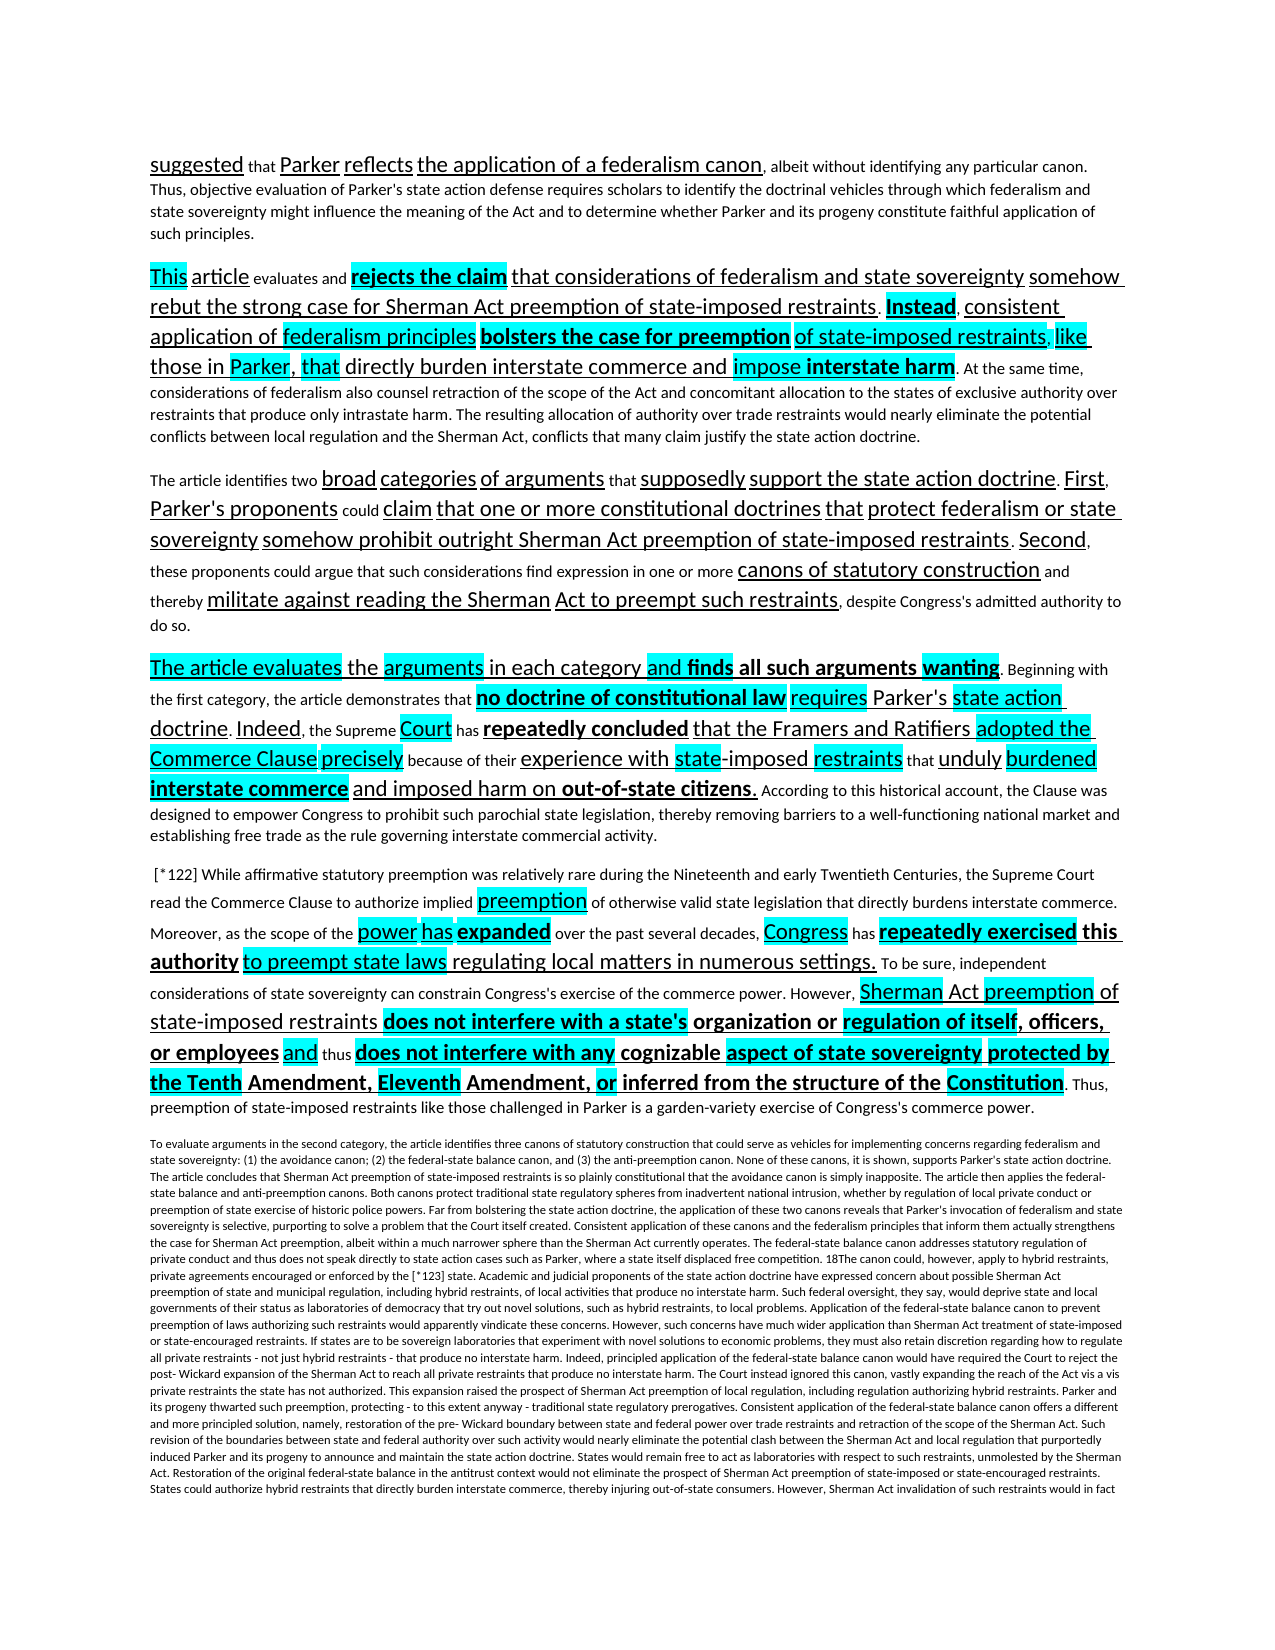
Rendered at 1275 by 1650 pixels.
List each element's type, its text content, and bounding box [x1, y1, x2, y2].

text The article identifies two broad categories of arguments that supposedly support the state action doctrine. First, Parker's proponents could claim that one or more constitutional doctrines that protect federalism or state sovereignty somehow prohibit outright Sherman Act preemption of state-imposed restraints. Second, these proponents could argue that such considerations find expression in one or more canons of statutory construction and thereby militate against reading the Sherman Act to preempt such restraints, despite Congress's admitted authority to do so. [150, 464, 1125, 635]
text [150, 150, 1125, 244]
text The article evaluates the arguments in each category and finds all such arguments wanting. Beginning with the first category, the article demonstrates that no doctrine of constitutional law requires Parker's state action doctrine. Indeed, the Supreme Court has repeatedly concluded that the Framers and Ratifiers adopted the Commerce Clause precisely because of their experience with state-imposed restraints that unduly burdened interstate commerce and imposed harm on out-of-state citizens. According to this historical account, the Clause was designed to empower Congress to prohibit such parochial state legislation, thereby removing barriers to a well-functioning national market and establishing free trade as the rule governing interstate commercial activity. [150, 653, 1125, 846]
text This article evaluates and rejects the claim that considerations of federalism and state sovereignty somehow rebut the strong case for Sherman Act preemption of state-imposed restraints. Instead, consistent application of federalism principles bolsters the case for preemption of state-imposed restraints, like those in Parker, that directly burden interstate commerce and impose interstate harm. At the same time, considerations of federalism also counsel retraction of the scope of the Act and concomitant allocation to the states of exclusive authority over restraints that produce only intrastate harm. The resulting allocation of authority over trade restraints would nearly eliminate the potential conflicts between local regulation and the Sherman Act, conflicts that many claim justify the state action doctrine. [150, 262, 1125, 446]
text [*122] While affirmative statutory preemption was relatively rare during the Nineteenth and early Twentieth Centuries, the Supreme Court read the Commerce Clause to authorize implied preemption of otherwise valid state legislation that directly burdens interstate commerce. Moreover, as the scope of the power has expanded over the past several decades, Congress has repeatedly exercised this authority to preempt state laws regulating local matters in numerous settings. To be sure, independent considerations of state sovereignty can constrain Congress's exercise of the commerce power. However, Sherman Act preemption of state-imposed restraints does not interfere with a state's organization or regulation of itself, officers, or employees and thus does not interfere with any cognizable aspect of state sovereignty protected by the Tenth Amendment, Eleventh Amendment, or inferred from the structure of the Constitution. Thus, preemption of state-imposed restraints like those challenged in Parker is a garden-variety exercise of Congress's commerce power. [150, 864, 1125, 1118]
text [150, 1136, 1125, 1497]
